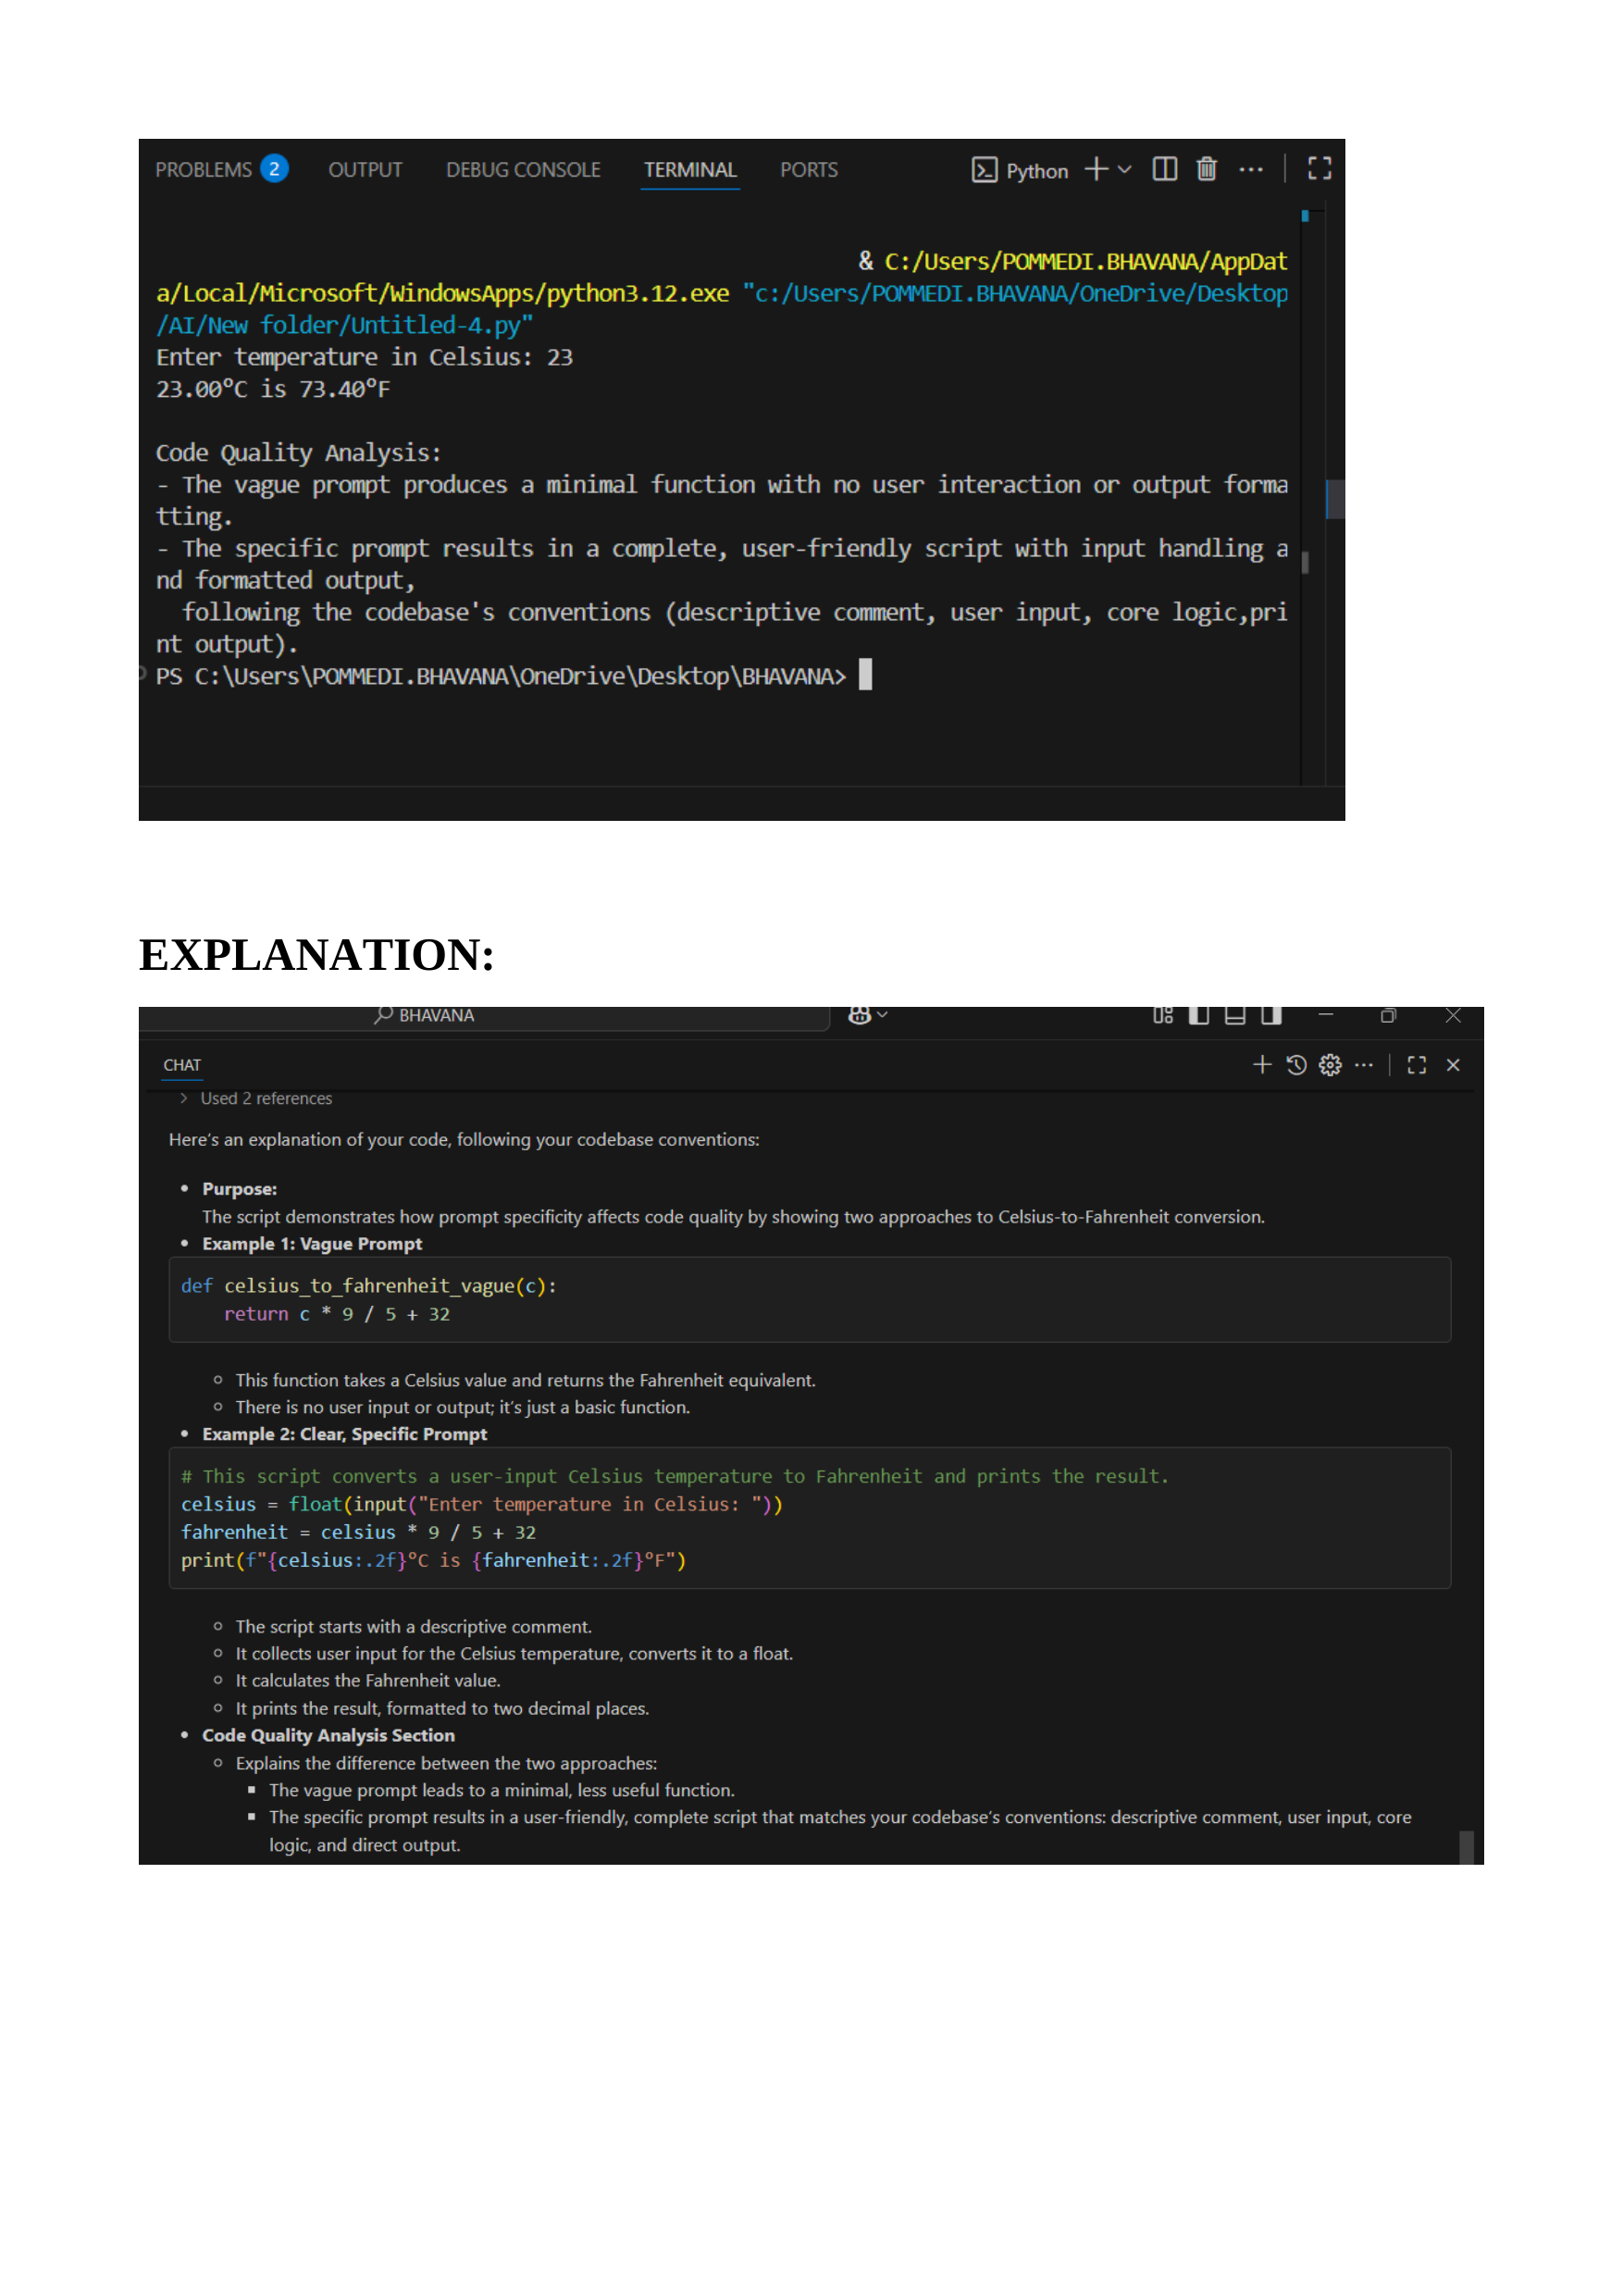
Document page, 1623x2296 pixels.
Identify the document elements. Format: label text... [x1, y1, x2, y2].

text EXPLANATION: [139, 927, 1484, 980]
picture [139, 1007, 1484, 1865]
picture [139, 139, 1345, 821]
